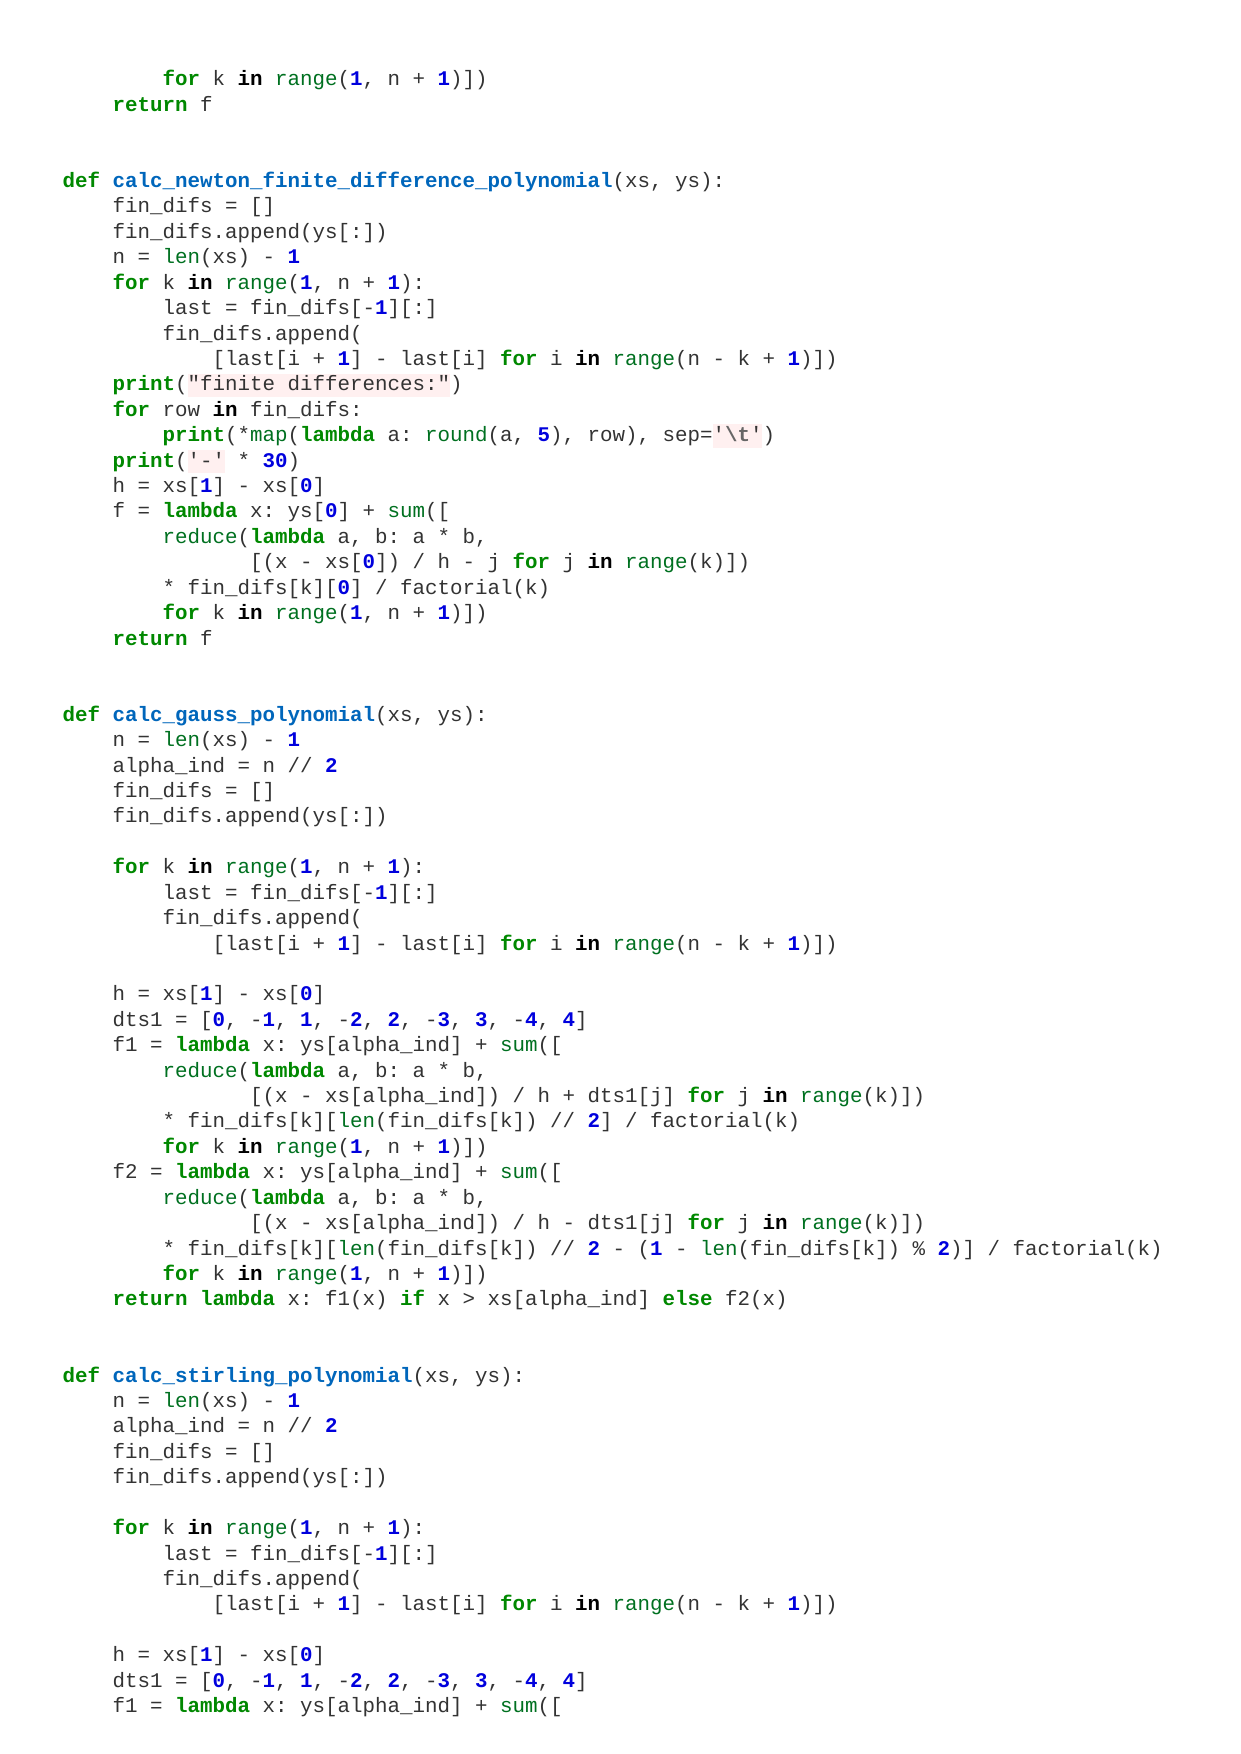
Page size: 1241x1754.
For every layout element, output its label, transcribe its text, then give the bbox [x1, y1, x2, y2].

text for k in range(1, n + 1)]) [62, 67, 1178, 92]
text [last[i + 1] - last[i] for i in range(n - k + 1)]) [62, 346, 1178, 372]
text n = len(xs) - 1 [62, 1388, 1178, 1414]
text for k in range(1, n + 1): [62, 1515, 1178, 1541]
text f2 = lambda x: ys[alpha_ind] + sum([ [62, 1159, 1178, 1185]
text for k in range(1, n + 1)]) [62, 1134, 1178, 1159]
text for k in range(1, n + 1)]) [62, 1261, 1178, 1287]
text def calc_gauss_polynomial(xs, ys): [62, 702, 1178, 727]
text print('-' * 30) [62, 448, 1178, 473]
text return lambda x: f1(x) if x > xs[alpha_ind] else f2(x) [62, 1287, 1178, 1312]
text h = xs[1] - xs[0] [62, 473, 1178, 499]
text fin_difs = [] [62, 1439, 1178, 1464]
text h = xs[1] - xs[0] [62, 1642, 1178, 1668]
text reduce(lambda a, b: a * b, [62, 1185, 1178, 1210]
text f1 = lambda x: ys[alpha_ind] + sum([ [62, 1032, 1178, 1058]
text fin_difs.append( [62, 321, 1178, 346]
text for k in range(1, n + 1)]) [62, 600, 1178, 626]
text n = len(xs) - 1 [62, 727, 1178, 753]
text last = fin_difs[-1][:] [62, 295, 1178, 321]
text fin_difs.append(ys[:]) [62, 804, 1178, 829]
text [last[i + 1] - last[i] for i in range(n - k + 1)]) [62, 931, 1178, 956]
text f1 = lambda x: ys[alpha_ind] + sum([ [62, 1693, 1178, 1719]
text reduce(lambda a, b: a * b, [62, 524, 1178, 549]
text f = lambda x: ys[0] + sum([ [62, 499, 1178, 524]
text last = fin_difs[-1][:] [62, 1541, 1178, 1566]
text fin_difs.append( [62, 905, 1178, 931]
text fin_difs = [] [62, 194, 1178, 219]
text fin_difs = [] [62, 778, 1178, 804]
text return f [62, 92, 1178, 117]
text [(x - xs[alpha_ind]) / h - dts1[j] for j in range(k)]) [62, 1210, 1178, 1236]
text [(x - xs[alpha_ind]) / h + dts1[j] for j in range(k)]) [62, 1083, 1178, 1109]
text * fin_difs[k][len(fin_difs[k]) // 2 - (1 - len(fin_difs[k]) % 2)] / factorial(k) [62, 1236, 1178, 1261]
text print("finite differences:") [62, 372, 1178, 397]
text alpha_ind = n // 2 [62, 753, 1178, 778]
text fin_difs.append(ys[:]) [62, 219, 1178, 244]
text def calc_stirling_polynomial(xs, ys): [62, 1363, 1178, 1388]
text n = len(xs) - 1 [62, 244, 1178, 270]
text print(*map(lambda a: round(a, 5), row), sep='\t') [62, 422, 1178, 448]
text def calc_newton_finite_difference_polynomial(xs, ys): [62, 168, 1178, 194]
text fin_difs.append( [62, 1566, 1178, 1592]
text [(x - xs[0]) / h - j for j in range(k)]) [62, 549, 1178, 575]
text for k in range(1, n + 1): [62, 270, 1178, 295]
text last = fin_difs[-1][:] [62, 880, 1178, 905]
text * fin_difs[k][len(fin_difs[k]) // 2] / factorial(k) [62, 1109, 1178, 1134]
text for row in fin_difs: [62, 397, 1178, 422]
text for k in range(1, n + 1): [62, 854, 1178, 880]
text h = xs[1] - xs[0] [62, 982, 1178, 1007]
text dts1 = [0, -1, 1, -2, 2, -3, 3, -4, 4] [62, 1668, 1178, 1693]
text alpha_ind = n // 2 [62, 1414, 1178, 1439]
text reduce(lambda a, b: a * b, [62, 1058, 1178, 1083]
text return f [62, 626, 1178, 651]
text dts1 = [0, -1, 1, -2, 2, -3, 3, -4, 4] [62, 1007, 1178, 1032]
text * fin_difs[k][0] / factorial(k) [62, 575, 1178, 600]
text [last[i + 1] - last[i] for i in range(n - k + 1)]) [62, 1592, 1178, 1617]
text fin_difs.append(ys[:]) [62, 1464, 1178, 1490]
